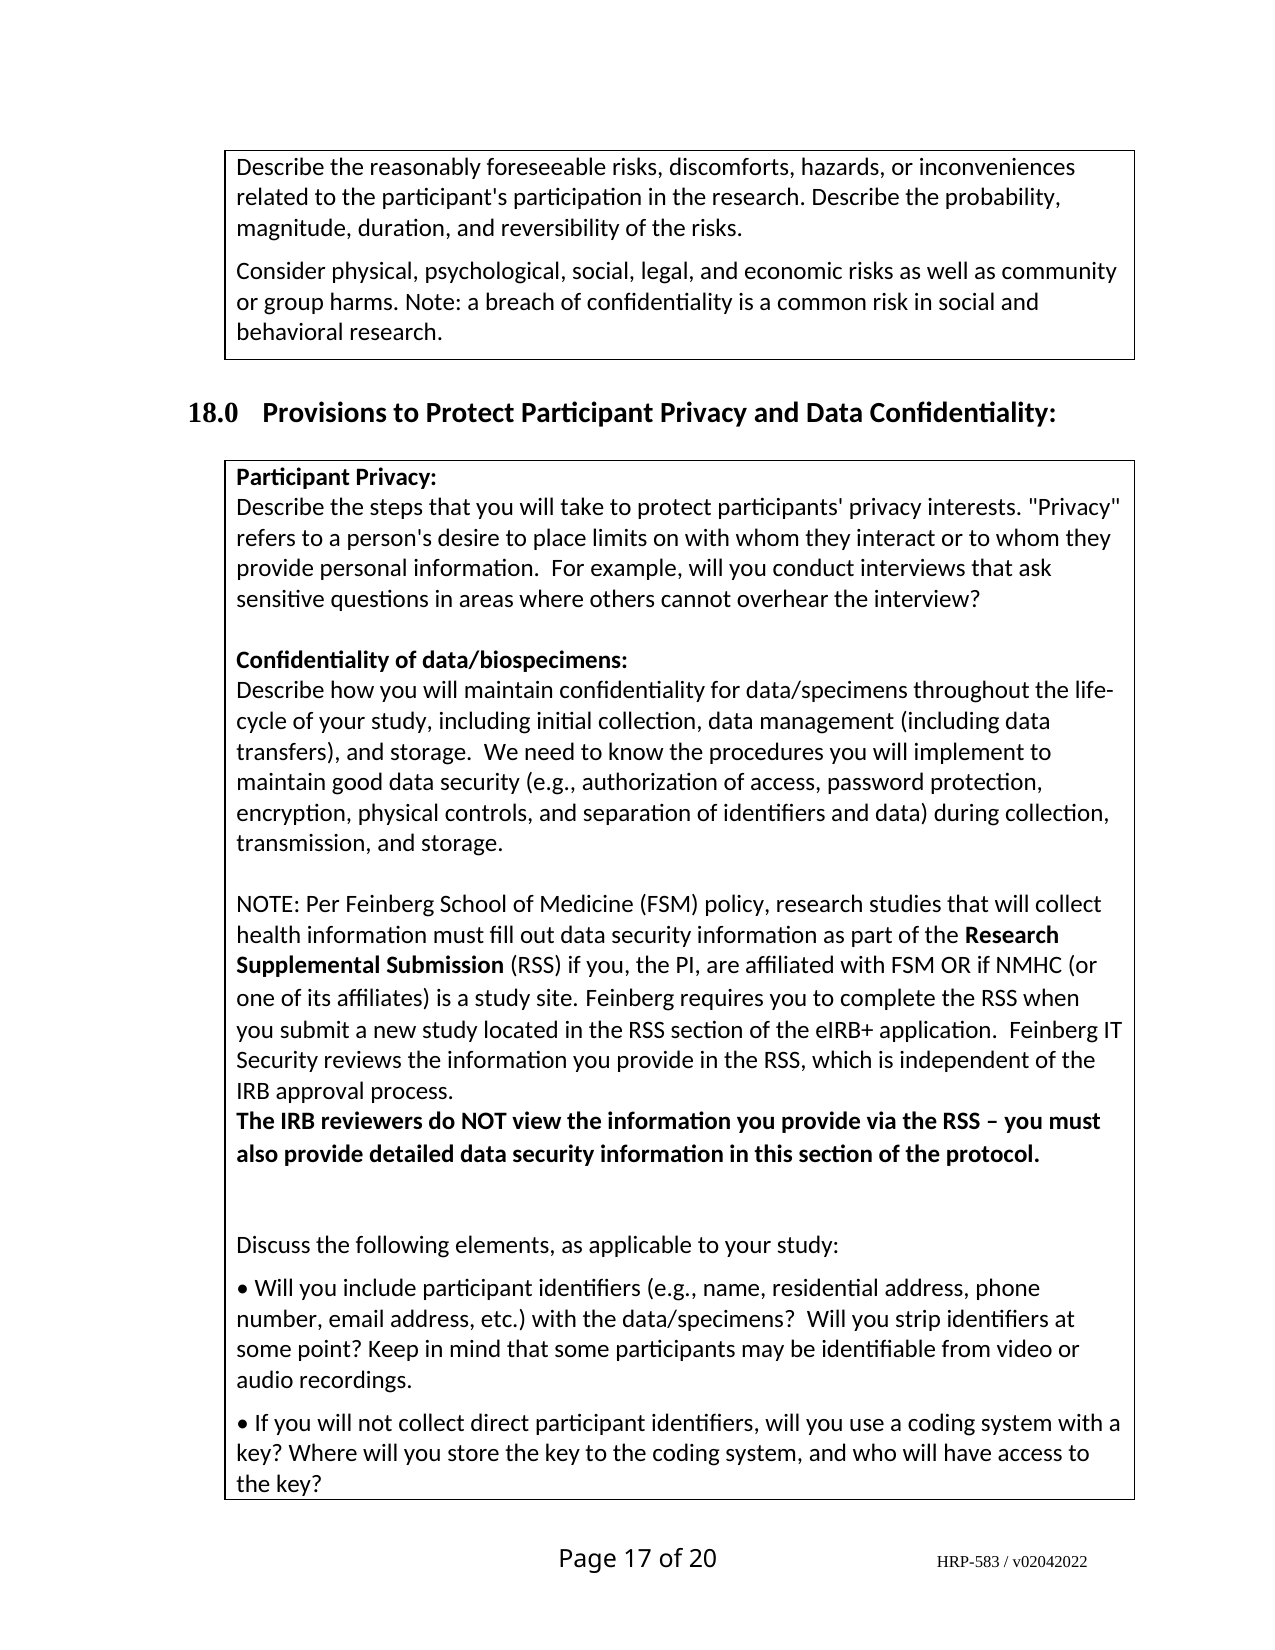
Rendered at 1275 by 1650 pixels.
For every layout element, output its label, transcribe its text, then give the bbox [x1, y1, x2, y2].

subtitle Provisions to Protect Participant Privacy and Data Confidentiality: [187, 394, 1087, 429]
table_header Describe the reasonably foreseeable risks, discomforts, hazards, or inconveniences related to the participant's participation in the research. Describe the probability, magnitude, duration, and reversibility of the risks. Consider physical, psychological, social, legal, and economic risks as well as community or group harms. Note: a breach of confidentiality is a common risk in social and behavioral research. [226, 151, 1134, 359]
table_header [226, 461, 1134, 1498]
